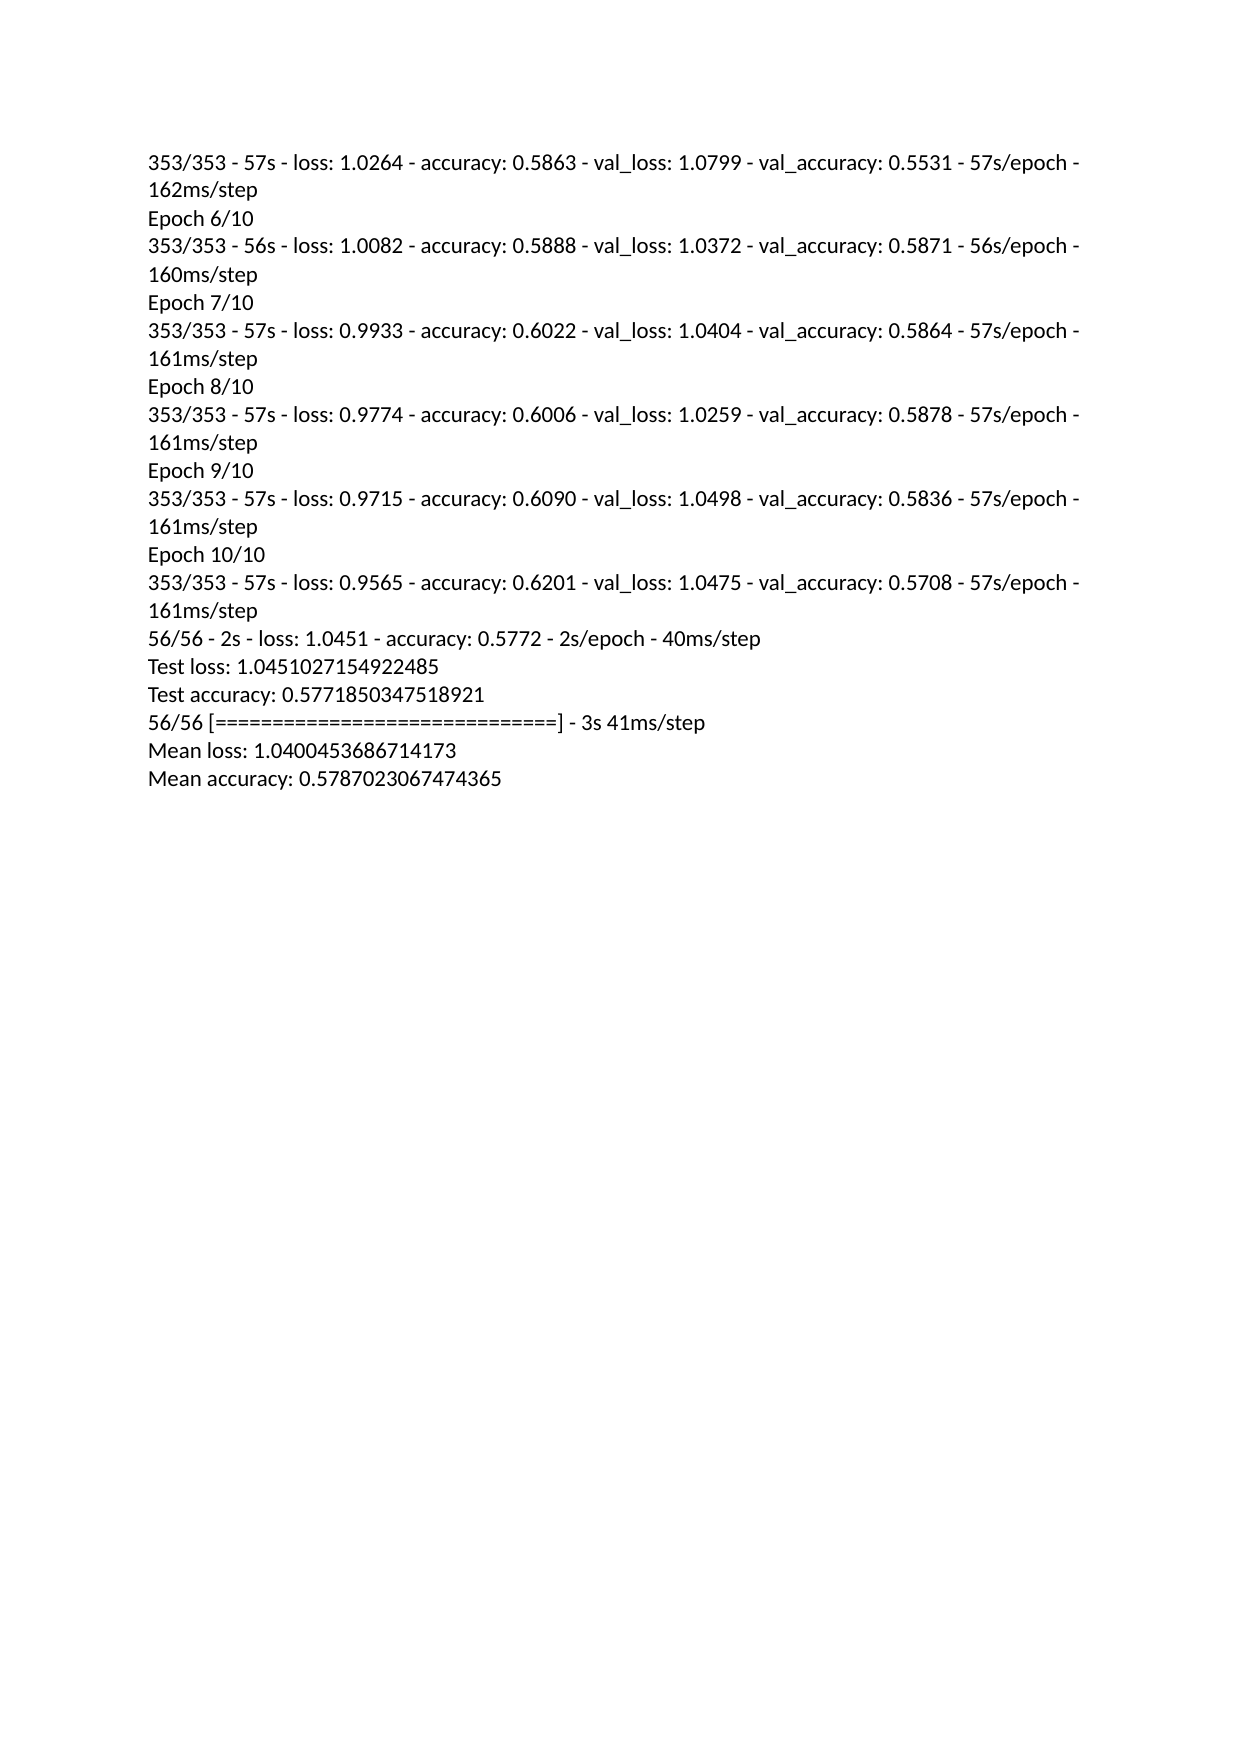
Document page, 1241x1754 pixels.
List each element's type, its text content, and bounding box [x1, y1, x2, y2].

text Epoch 7/10 [148, 288, 1093, 316]
text 353/353 - 57s - loss: 0.9715 - accuracy: 0.6090 - val_loss: 1.0498 - val_accuracy: 0.5836 - 57s/epoch - 161ms/step [148, 484, 1093, 540]
text Epoch 10/10 [148, 540, 1093, 568]
text Mean accuracy: 0.5787023067474365 [148, 764, 1093, 792]
text Epoch 9/10 [148, 456, 1093, 484]
text 353/353 - 57s - loss: 0.9565 - accuracy: 0.6201 - val_loss: 1.0475 - val_accuracy: 0.5708 - 57s/epoch - 161ms/step [148, 568, 1093, 624]
text Epoch 8/10 [148, 372, 1093, 400]
text 56/56 [==============================] - 3s 41ms/step [148, 708, 1093, 736]
text Test accuracy: 0.5771850347518921 [148, 680, 1093, 708]
text Test loss: 1.0451027154922485 [148, 652, 1093, 680]
text 56/56 - 2s - loss: 1.0451 - accuracy: 0.5772 - 2s/epoch - 40ms/step [148, 624, 1093, 652]
text Epoch 6/10 [148, 204, 1093, 232]
text 353/353 - 57s - loss: 1.0264 - accuracy: 0.5863 - val_loss: 1.0799 - val_accuracy: 0.5531 - 57s/epoch - 162ms/step [148, 148, 1093, 204]
text Mean loss: 1.0400453686714173 [148, 736, 1093, 764]
text 353/353 - 57s - loss: 0.9774 - accuracy: 0.6006 - val_loss: 1.0259 - val_accuracy: 0.5878 - 57s/epoch - 161ms/step [148, 400, 1093, 456]
text 353/353 - 57s - loss: 0.9933 - accuracy: 0.6022 - val_loss: 1.0404 - val_accuracy: 0.5864 - 57s/epoch - 161ms/step [148, 316, 1093, 372]
text 353/353 - 56s - loss: 1.0082 - accuracy: 0.5888 - val_loss: 1.0372 - val_accuracy: 0.5871 - 56s/epoch - 160ms/step [148, 232, 1093, 288]
